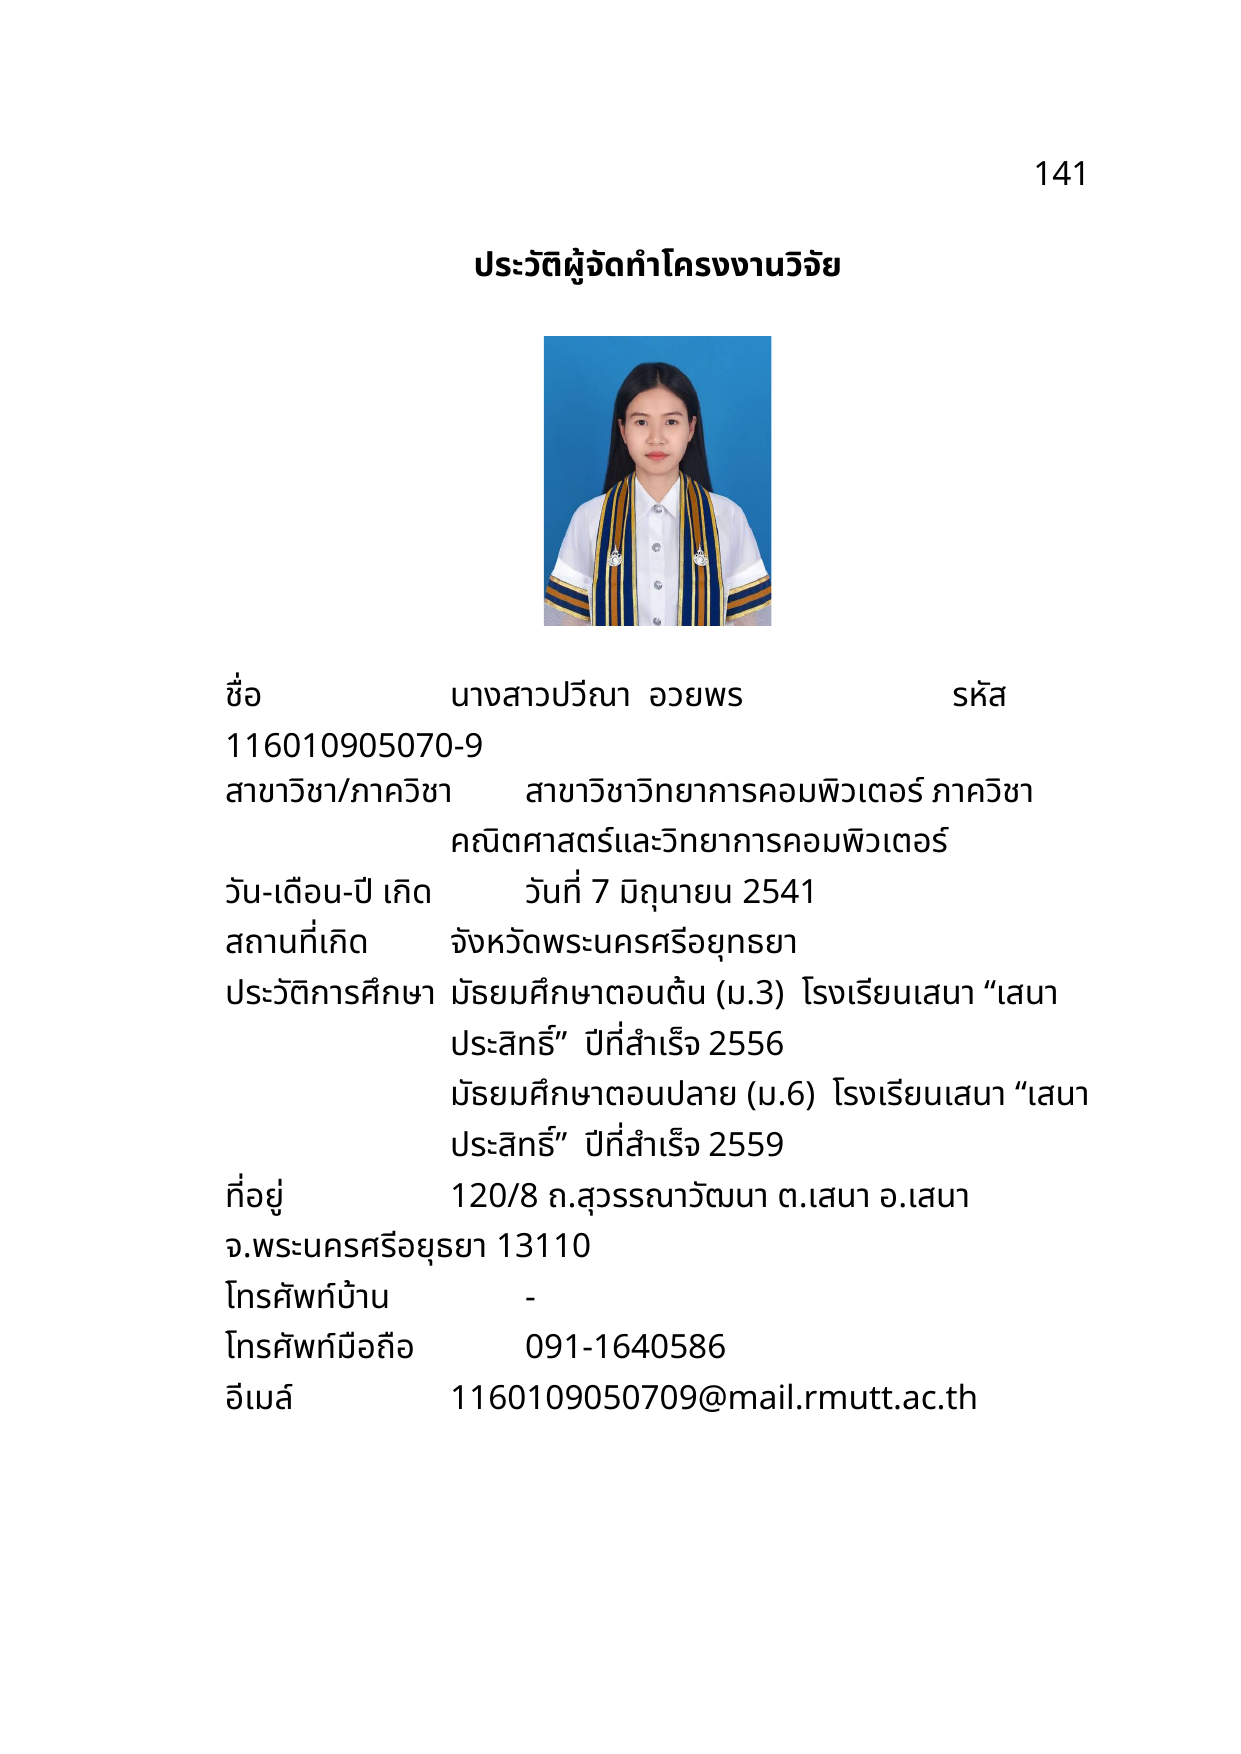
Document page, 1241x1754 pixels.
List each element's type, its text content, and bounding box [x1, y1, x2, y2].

text มัธยมศึกษาตอนปลาย (ม.6) โรงเรียนเสนา “เสนาประสิทธิ์” ปีที่สำเร็จ2559 [450, 1070, 1090, 1171]
text วัน-เดือน-ปี เกิด วันที่ 7 มิถุนายน 2541 [225, 868, 1090, 918]
picture [543, 336, 772, 626]
text โทรศัพท์มือถือ 091-1640586 [225, 1323, 1090, 1374]
text ที่อยู่ 120/8 ถ.สุวรรณาวัฒนา ต.เสนา อ.เสนา จ.พระนครศรีอยุธยา 13110 [225, 1171, 1090, 1273]
text ชื่อ นางสาวปวีณา อวยพร รหัส 116010905070-9 [225, 671, 1090, 767]
text สถานที่เกิด จังหวัดพระนครศรีอยุทธยา [225, 918, 1090, 969]
text โทรศัพท์บ้าน - [225, 1273, 1090, 1323]
text ประวัติผู้จัดทำโครงงานวิจัย [225, 241, 1090, 291]
text ประวัติการศึกษา มัธยมศึกษาตอนต้น (ม.3) โรงเรียนเสนา “เสนาประสิทธิ์” ปีที่สำเร็จ2556 [225, 969, 1090, 1070]
text อีเมล์ 1160109050709@mail.rmutt.ac.th [225, 1374, 1090, 1424]
text สาขาวิชา/ภาควิชา สาขาวิชาวิทยาการคอมพิวเตอร์ ภาควิชาคณิตศาสตร์และวิทยาการคอมพิวเตอร์ [225, 767, 1090, 868]
